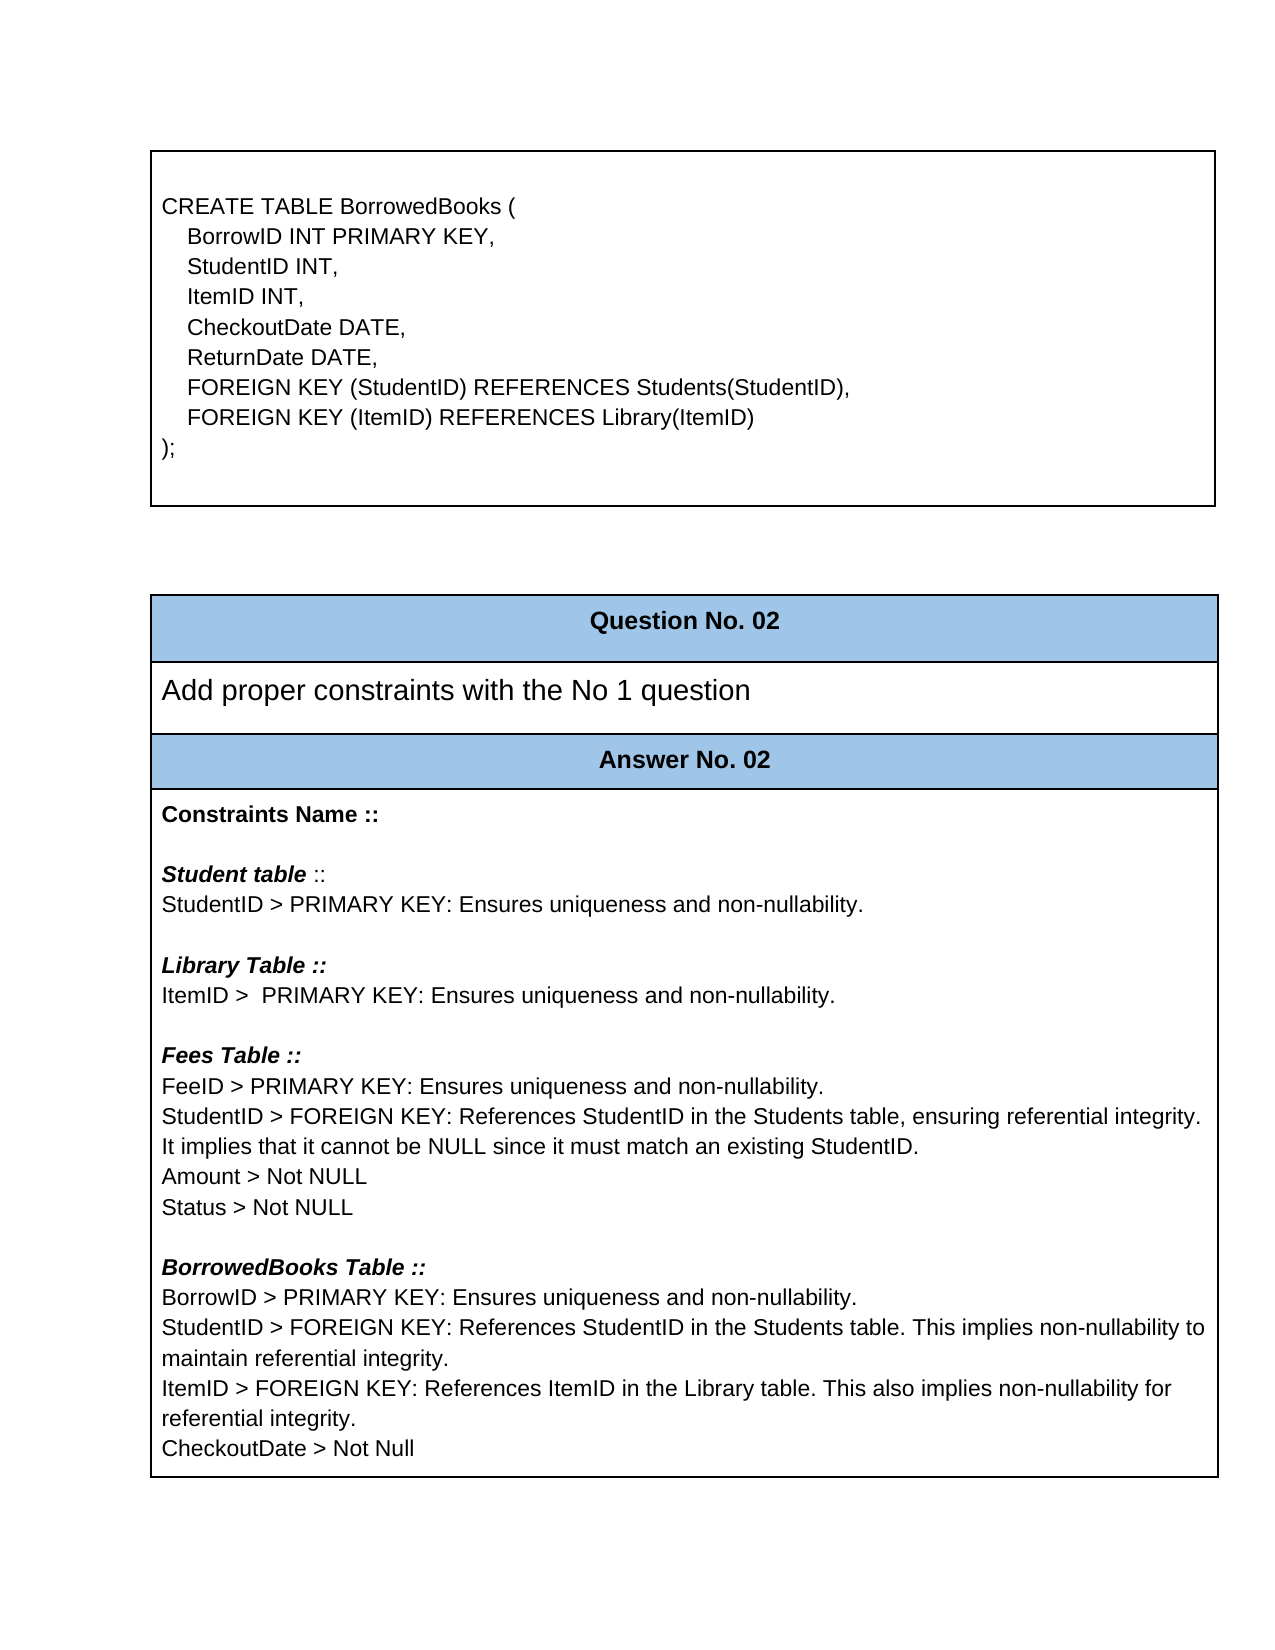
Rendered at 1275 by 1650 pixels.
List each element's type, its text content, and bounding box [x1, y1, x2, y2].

table_cell Answer No. 02 [152, 735, 1217, 788]
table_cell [152, 790, 1217, 1476]
table_header Question No. 02 [152, 596, 1217, 661]
table_cell Add proper constraints with the No 1 question [152, 663, 1217, 733]
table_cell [152, 152, 1214, 505]
